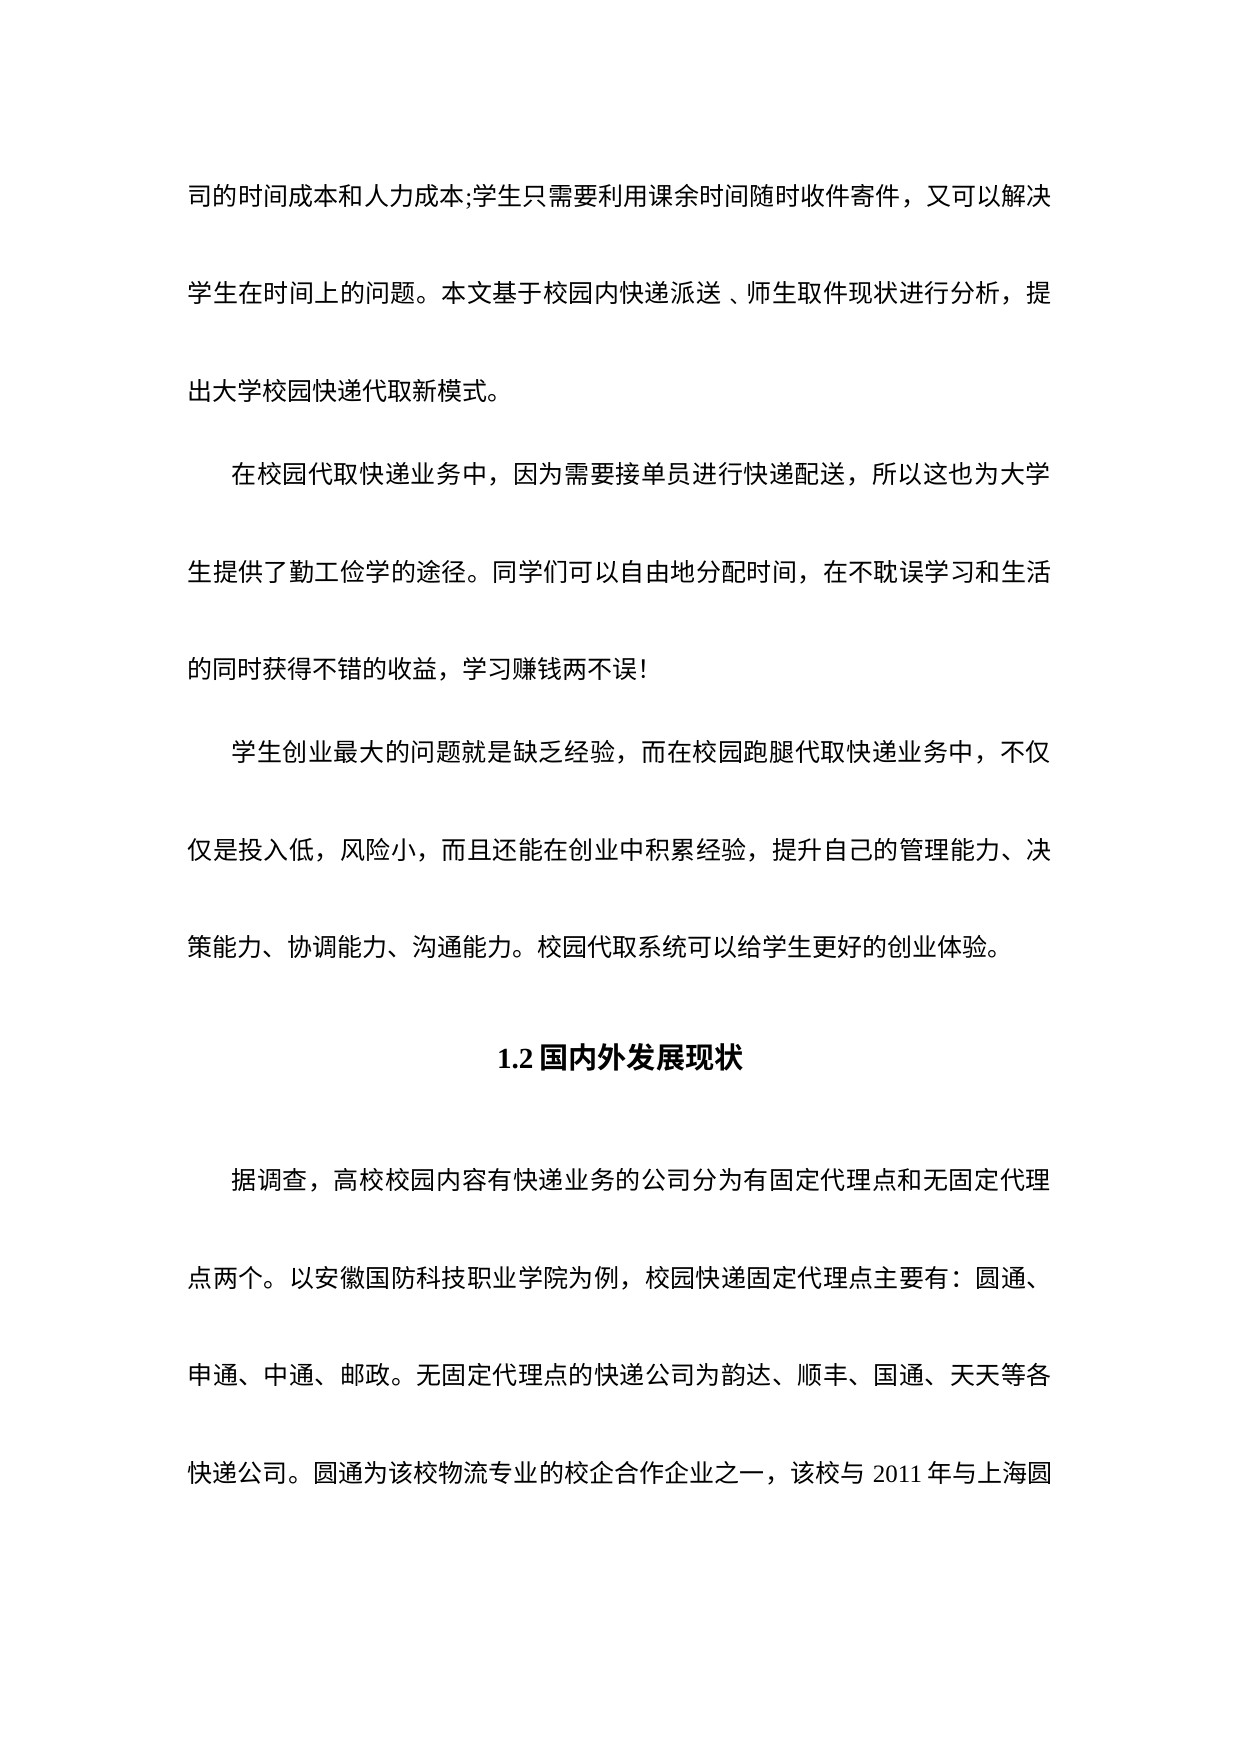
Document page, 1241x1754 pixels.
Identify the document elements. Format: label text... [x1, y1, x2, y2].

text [187, 162, 1053, 422]
subtitle 1.2国内外发展现状 [187, 1023, 1053, 1088]
text 在校园代取快递业务中，因为需要接单员进行快递配送，所以这也为大学生提供了勤工俭学的途径。同学们可以自由地分配时间，在不耽误学习和生活的同时获得不错的收益，学习赚钱两不误！ [187, 440, 1053, 700]
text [187, 1146, 1053, 1504]
text 学生创业最大的问题就是缺乏经验，而在校园跑腿代取快递业务中，不仅仅是投入低，风险小，而且还能在创业中积累经验，提升自己的管理能力、决策能力、协调能力、沟通能力。校园代取系统可以给学生更好的创业体验。 [187, 718, 1053, 978]
